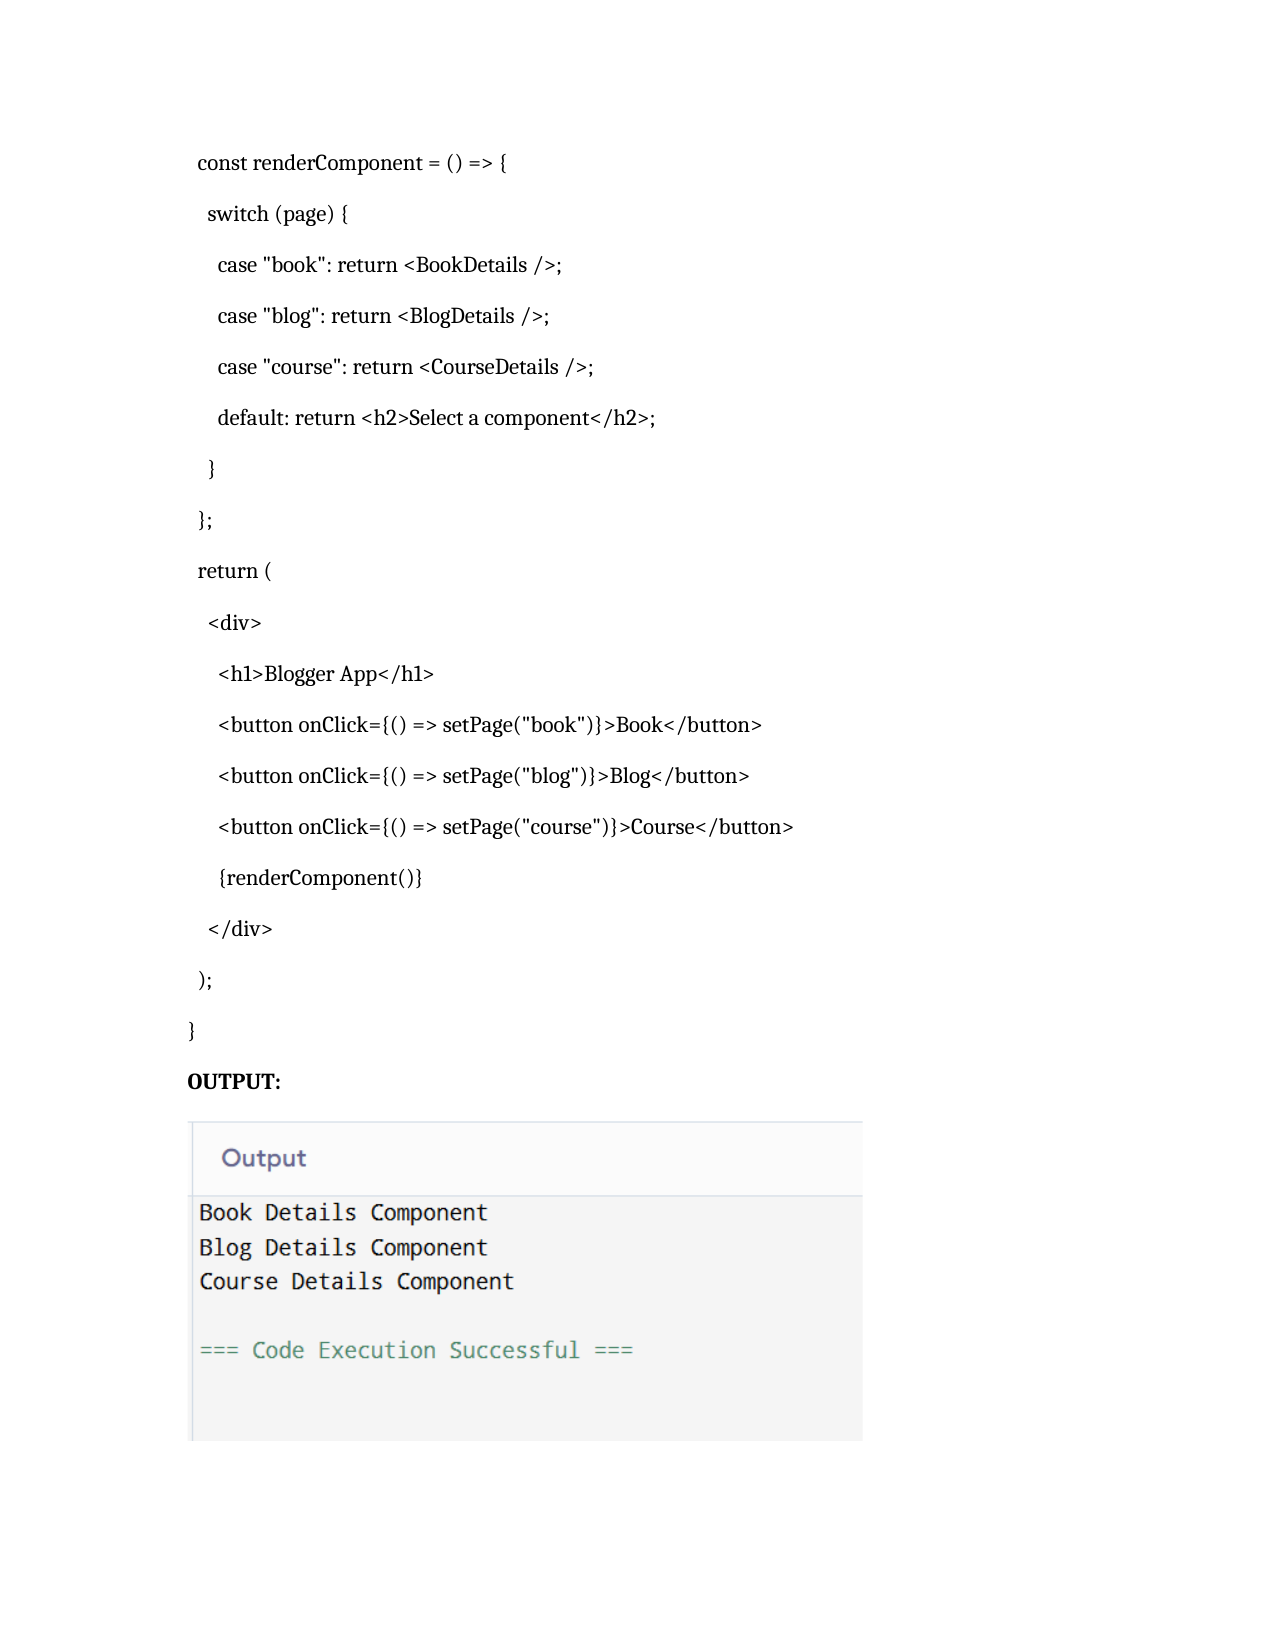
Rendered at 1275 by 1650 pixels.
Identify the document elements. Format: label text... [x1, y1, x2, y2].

text default: return <h2>Select a component</h2>; [187, 405, 1087, 432]
text <div> [187, 609, 1087, 636]
text {renderComponent()} [187, 864, 1087, 891]
text ); [187, 967, 1087, 993]
text const renderComponent = () => { [187, 150, 1087, 176]
text <button onClick={() => setPage("course")}>Course</button> [187, 813, 1087, 840]
text case "book": return <BookDetails />; [187, 252, 1087, 278]
text case "blog": return <BlogDetails />; [187, 303, 1087, 329]
text } [187, 1018, 1087, 1044]
text switch (page) { [187, 201, 1087, 227]
text <button onClick={() => setPage("blog")}>Blog</button> [187, 762, 1087, 789]
text return ( [187, 558, 1087, 585]
text <h1>Blogger App</h1> [187, 660, 1087, 687]
text </div> [187, 916, 1087, 942]
text OUTPUT: [187, 1069, 1087, 1095]
text }; [187, 507, 1087, 534]
picture [187, 1119, 863, 1441]
text <button onClick={() => setPage("book")}>Book</button> [187, 711, 1087, 738]
text case "course": return <CourseDetails />; [187, 354, 1087, 381]
text } [187, 456, 1087, 483]
